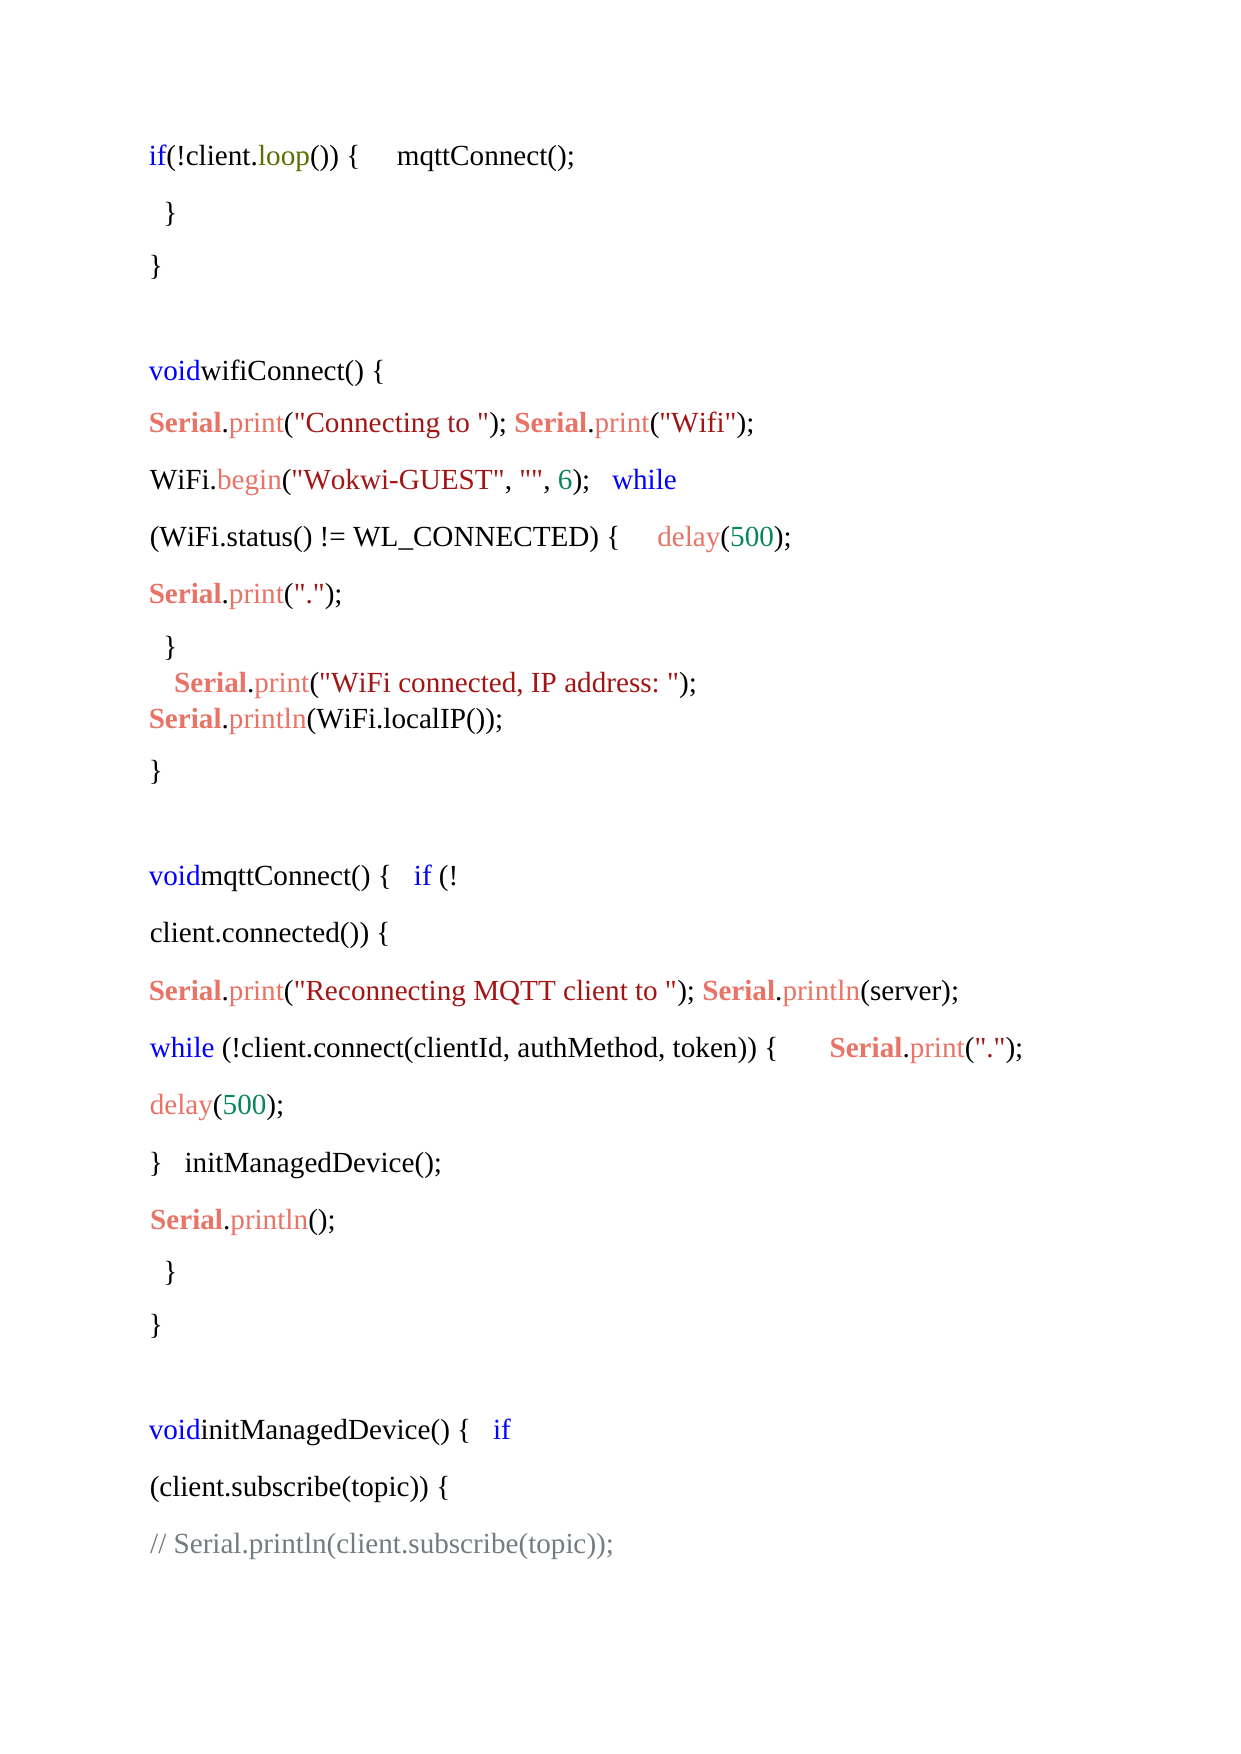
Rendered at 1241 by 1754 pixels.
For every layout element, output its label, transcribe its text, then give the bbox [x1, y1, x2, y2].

text voidwifiConnect() { [148, 353, 607, 386]
text Serial.print("Connecting to "); Serial.print("Wifi"); WiFi.begin("Wokwi-GUEST", "", 6); while (WiFi.status() != WL_CONNECTED) { delay(500); [148, 405, 811, 552]
text if(!client.loop()) { mqttConnect(); [148, 138, 607, 171]
text Serial.println(); [150, 1202, 1096, 1236]
text } [148, 753, 607, 787]
text voidinitManagedDevice() { if (client.subscribe(topic)) { [148, 1412, 534, 1502]
text Serial.print("WiFi connected, IP address: "); [174, 665, 1096, 698]
text } [148, 1307, 607, 1340]
text } [148, 629, 607, 662]
text Serial.println(WiFi.localIP()); [148, 701, 607, 735]
text Serial.print("."); [148, 576, 1096, 610]
text } [148, 195, 607, 229]
text voidmqttConnect() { if (!client.connected()) { [148, 858, 487, 949]
text } initManagedDevice(); [148, 1145, 463, 1178]
text // Serial.println(client.subscribe(topic)); [150, 1526, 1096, 1560]
text Serial.print("Reconnecting MQTT client to "); Serial.println(server); while (!client.connect(clientId, authMethod, token)) { Serial.print("."); delay(500); [148, 973, 1028, 1121]
text } [148, 248, 607, 281]
text } [148, 1254, 607, 1288]
